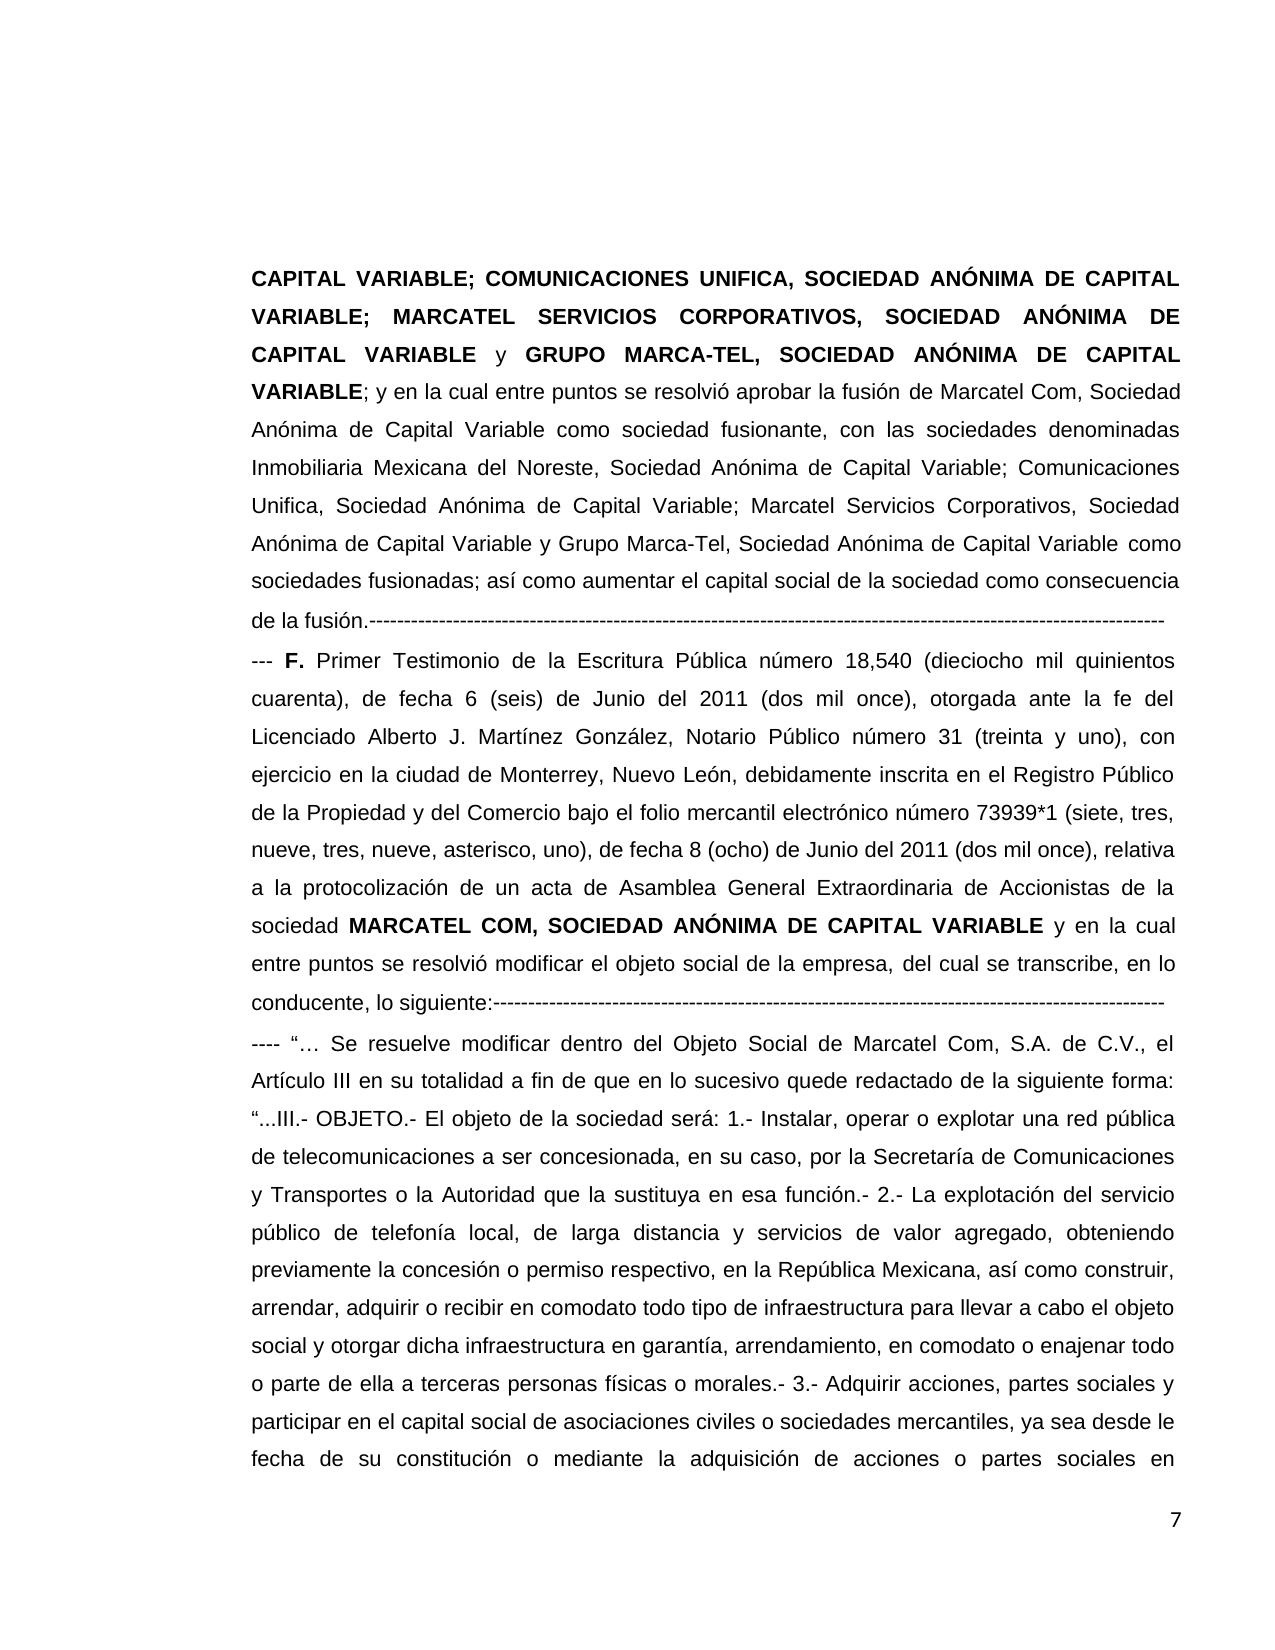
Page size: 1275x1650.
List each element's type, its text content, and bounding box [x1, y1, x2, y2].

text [251, 266, 1181, 634]
text --- F. Primer Testimonio de la Escritura Pública número 18,540 (dieciocho mil quinientos cuarenta), de fecha 6 (seis) de Junio del 2011 (dos mil once), otorgada ante la fe del Licenciado Alberto J. Martínez González, Notario Público número 31 (treinta y uno), con ejercicio en la ciudad de Monterrey, Nuevo León, debidamente inscrita en el Registro Público de la Propiedad y del Comercio bajo el folio mercantil electrónico número 73939*1 (siete, tres, nueve, tres, nueve, asterisco, uno), de fecha 8 (ocho) de Junio del 2011 (dos mil once), relativa a la protocolización de un acta de Asamblea General Extraordinaria de Accionistas de la sociedad MARCATEL COM, SOCIEDAD ANÓNIMA DE CAPITAL VARIABLE y en la cual entre puntos se resolvió modificar el objeto social de la empresa, del cual se transcribe, en lo conducente, lo siguiente: [251, 648, 1176, 1016]
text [251, 1030, 1176, 1472]
